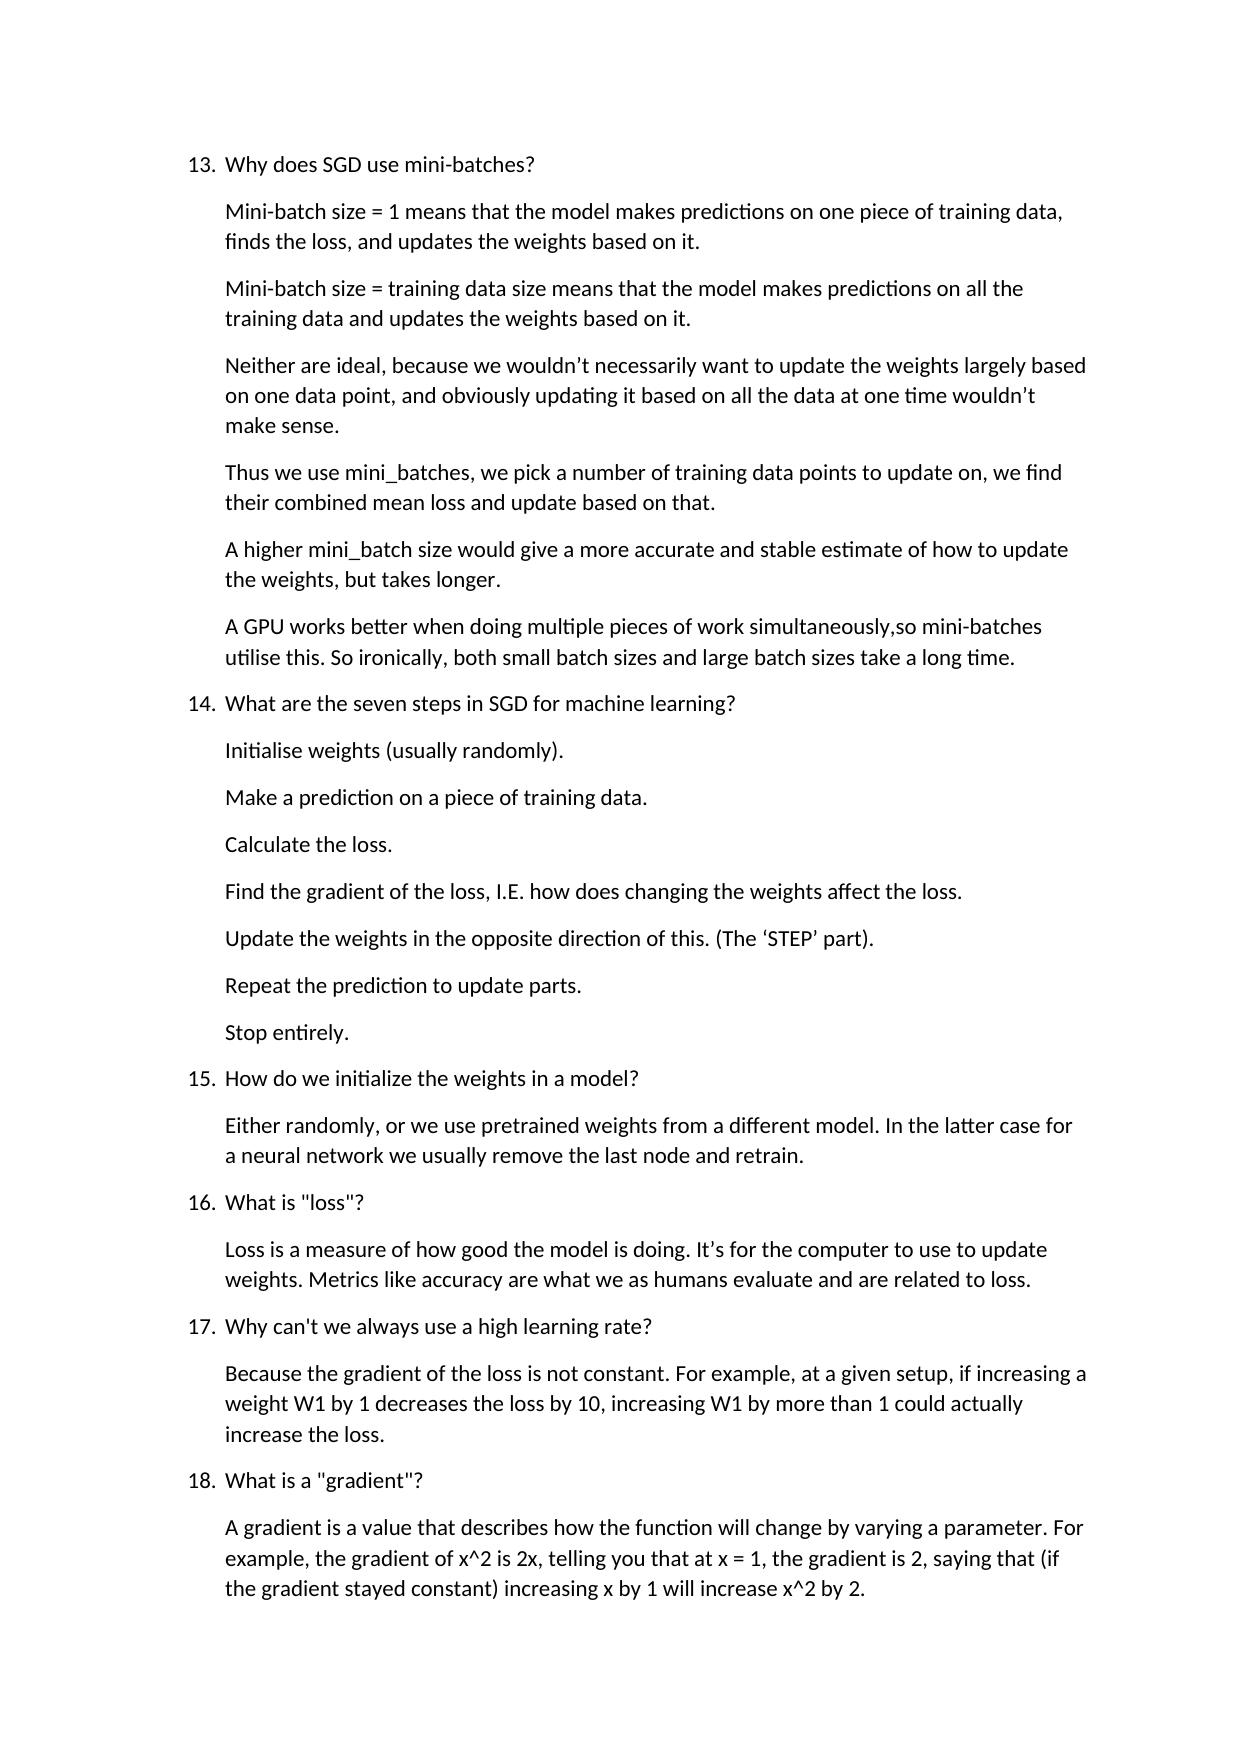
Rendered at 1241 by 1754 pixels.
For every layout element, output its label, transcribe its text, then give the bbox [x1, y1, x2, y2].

text Calculate the loss. [225, 830, 1090, 858]
text Initialise weights (usually randomly). [225, 736, 1090, 764]
text Stop entirely. [225, 1018, 1090, 1046]
list What is a "gradient"? [187, 1467, 1090, 1495]
text Mini-batch size = 1 means that the model makes predictions on one piece of training data, finds the loss, and updates the weights based on it. [225, 197, 1090, 255]
text Find the gradient of the loss, I.E. how does changing the weights affect the loss. [225, 877, 1090, 905]
text A GPU works better when doing multiple pieces of work simultaneously,so mini-batches utilise this. So ironically, both small batch sizes and large batch sizes take a long time. [225, 612, 1090, 671]
list Why can't we always use a high learning rate? [187, 1312, 1090, 1341]
text Thus we use mini_batches, we pick a number of training data points to update on, we find their combined mean loss and update based on that. [225, 458, 1090, 517]
text Neither are ideal, because we wouldn’t necessarily want to update the weights largely based on one data point, and obviously updating it based on all the data at one time wouldn’t make sense. [225, 351, 1090, 439]
text Because the gradient of the loss is not constant. For example, at a given setup, if increasing a weight W1 by 1 decreases the loss by 10, increasing W1 by more than 1 could actually increase the loss. [225, 1359, 1090, 1448]
list What is "loss"? [187, 1188, 1090, 1217]
list How do we initialize the weights in a model? [187, 1064, 1090, 1093]
text Loss is a measure of how good the model is doing. It’s for the computer to use to update weights. Metrics like accuracy are what we as humans evaluate and are related to loss. [225, 1235, 1090, 1294]
text Repeat the prediction to update parts. [225, 971, 1090, 999]
text A higher mini_batch size would give a more accurate and stable estimate of how to update the weights, but takes longer. [225, 535, 1090, 594]
text Update the weights in the opposite direction of this. (The ‘STEP’ part). [225, 924, 1090, 952]
text Mini-batch size = training data size means that the model makes predictions on all the training data and updates the weights based on it. [225, 274, 1090, 332]
list What are the seven steps in SGD for machine learning? [187, 689, 1090, 718]
list Why does SGD use mini-batches? [187, 150, 1090, 178]
text Make a prediction on a piece of training data. [225, 783, 1090, 811]
text Either randomly, or we use pretrained weights from a different model. In the latter case for a neural network we usually remove the last node and retrain. [225, 1111, 1090, 1170]
text A gradient is a value that describes how the function will change by varying a parameter. For example, the gradient of x^2 is 2x, telling you that at x = 1, the gradient is 2, saying that (if the gradient stayed constant) increasing x by 1 will increase x^2 by 2. [225, 1513, 1090, 1602]
